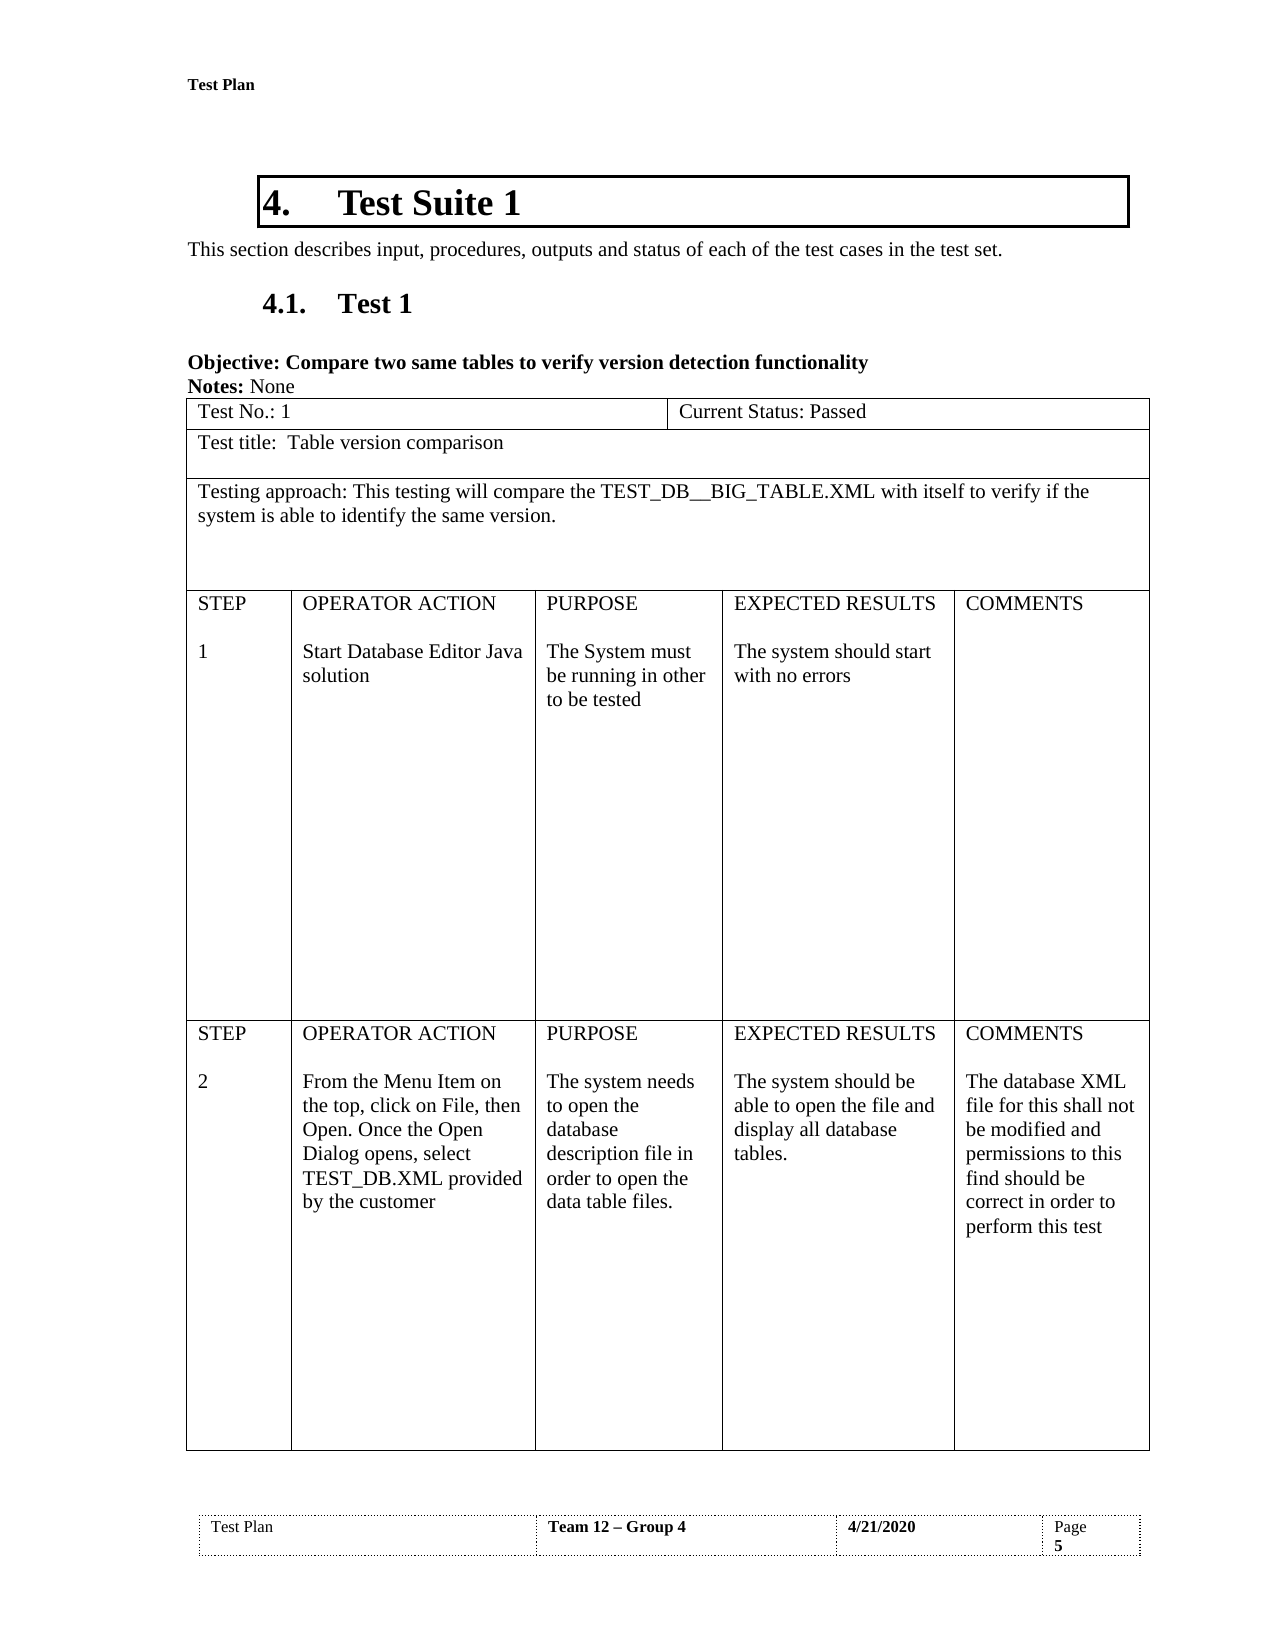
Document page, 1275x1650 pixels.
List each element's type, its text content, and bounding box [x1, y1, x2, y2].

table_cell EXPECTED RESULTS The system should be able to open the file and display all database tables. [723, 1021, 954, 1450]
table_cell OPERATOR ACTION From the Menu Item on the top, click on File, then Open. Once the Open Dialog opens, select TEST_DB.XML provided by the customer [292, 1021, 535, 1450]
table_cell COMMENTS The database XML file for this shall not be modified and permissions to this find should be correct in order to perform this test [955, 1021, 1149, 1450]
table_cell COMMENTS [955, 591, 1149, 1020]
table_cell EXPECTED RESULTS The system should start with no errors [723, 591, 954, 1020]
table_cell STEP 1 [187, 591, 291, 1020]
subtitle Test 1 [262, 286, 1125, 319]
text Notes: None [187, 374, 1125, 398]
table_cell PURPOSE The System must be running in other to be tested [536, 591, 722, 1020]
text This section describes input, procedures, outputs and status of each of the test cases in the test set. [187, 237, 1125, 261]
table_cell PURPOSE The system needs to open the database description file in order to open the data table files. [536, 1021, 722, 1450]
table_header Current Status: Passed [668, 399, 1149, 429]
table_cell STEP 2 [187, 1021, 291, 1450]
table_cell OPERATOR ACTION Start Database Editor Java solution [292, 591, 535, 1020]
table_cell Testing approach: This testing will compare the TEST_DB__BIG_TABLE.XML with itself to verify if the system is able to identify the same version. [187, 479, 1149, 590]
table_header Test No.: 1 [187, 399, 667, 429]
table_cell Test title: Table version comparison [187, 430, 1149, 478]
subtitle Test Suite 1 [260, 178, 1127, 225]
text Objective: Compare two same tables to verify version detection functionality [187, 350, 1125, 374]
